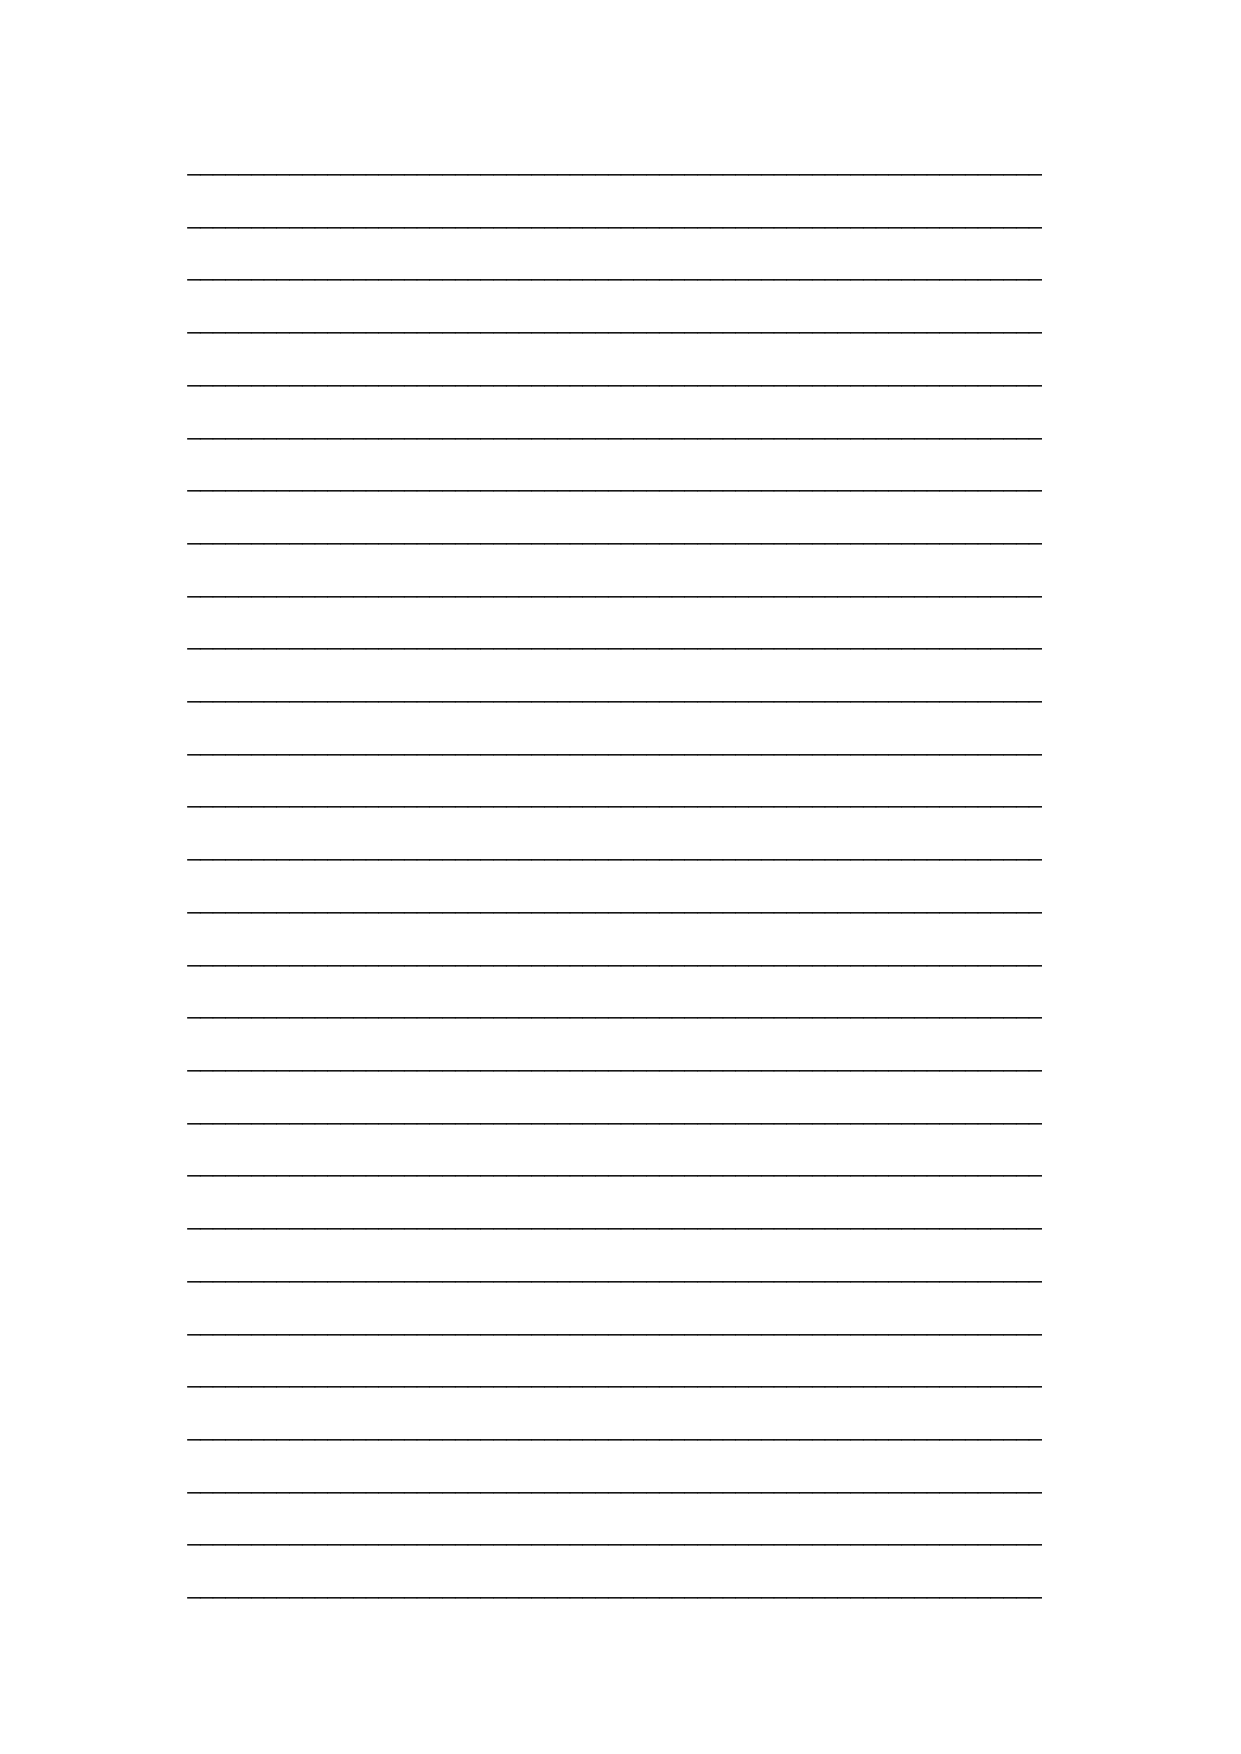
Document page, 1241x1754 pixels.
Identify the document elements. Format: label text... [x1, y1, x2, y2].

text _______________________________________________________________________________________________________________________________________________________________________________________________________________________________________________________________________________________________________________________________________________ [187, 888, 1053, 1125]
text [187, 150, 1053, 493]
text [187, 1520, 1053, 1599]
